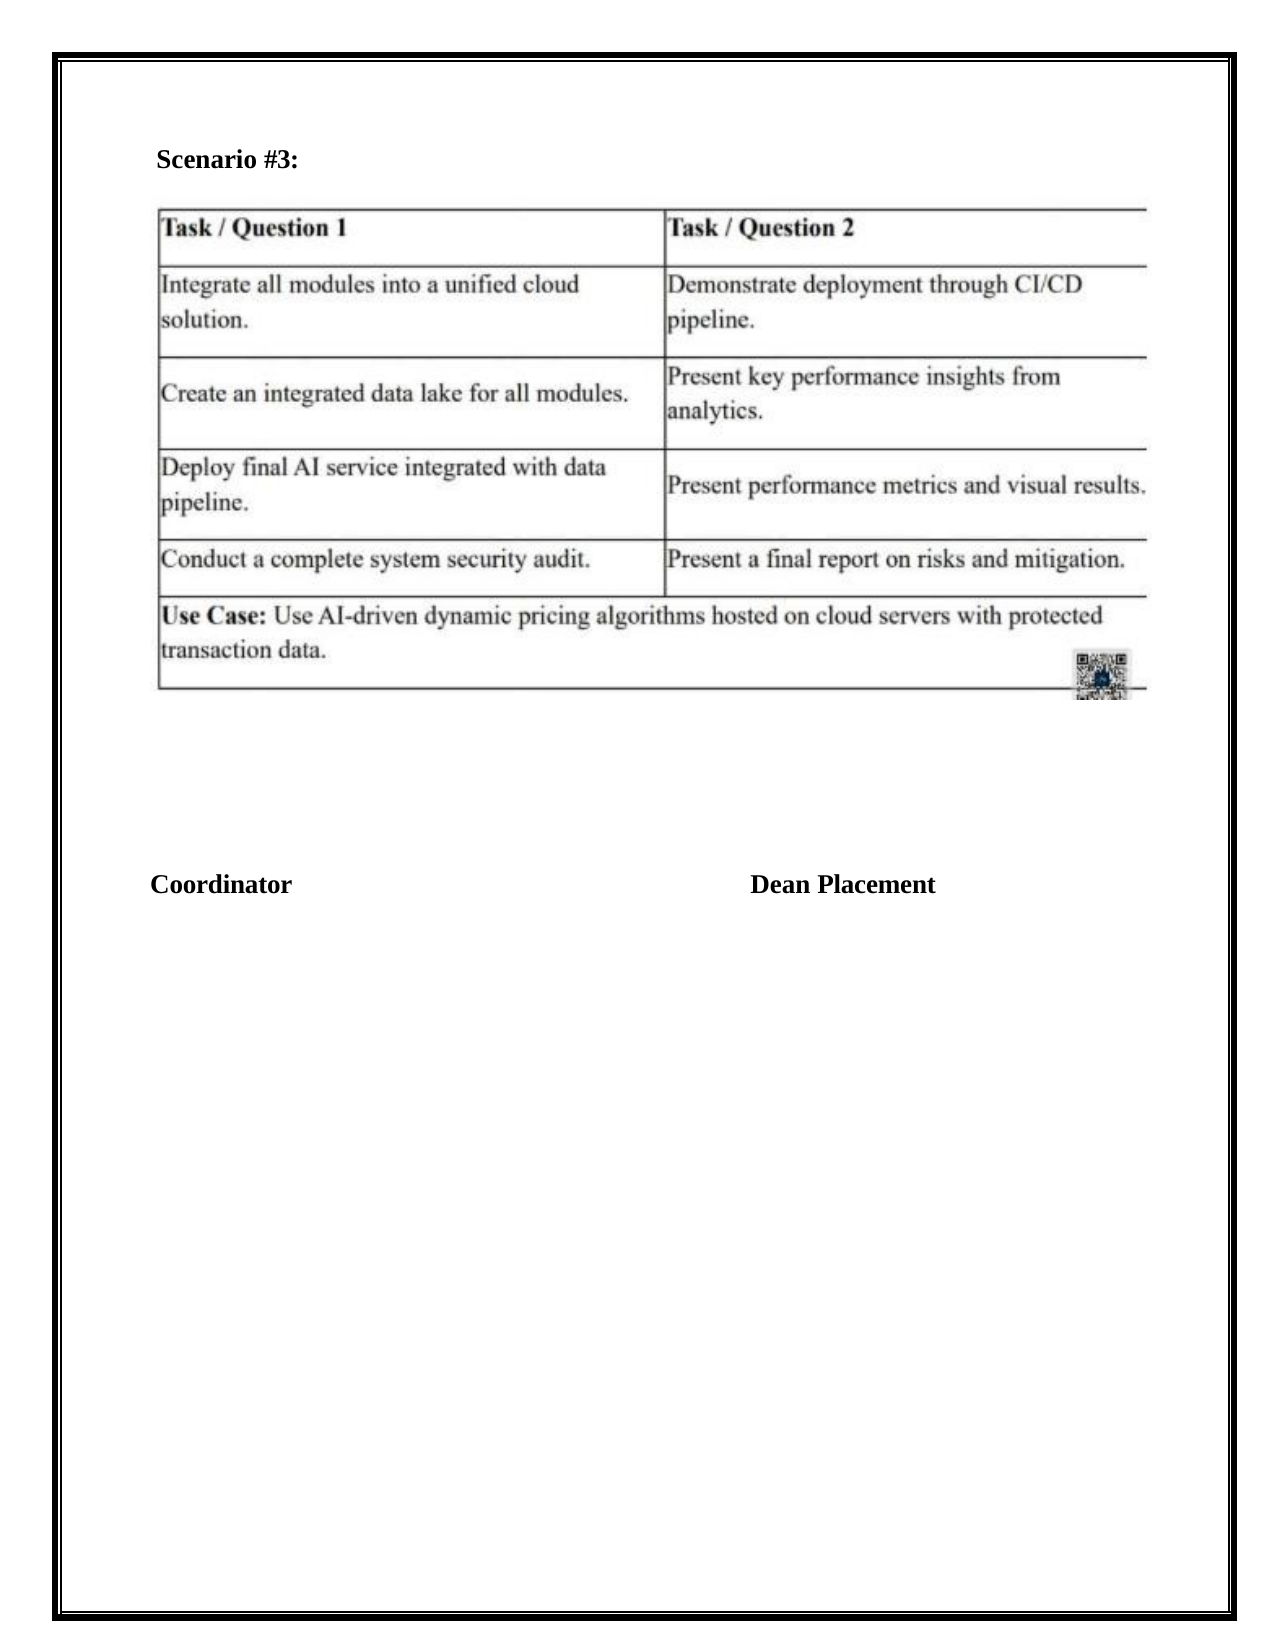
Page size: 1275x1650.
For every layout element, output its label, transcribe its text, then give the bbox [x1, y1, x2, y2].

picture [150, 196, 1152, 700]
text Scenario #3: [75, 144, 1228, 175]
text Coordinator Dean Placement [150, 868, 1228, 899]
